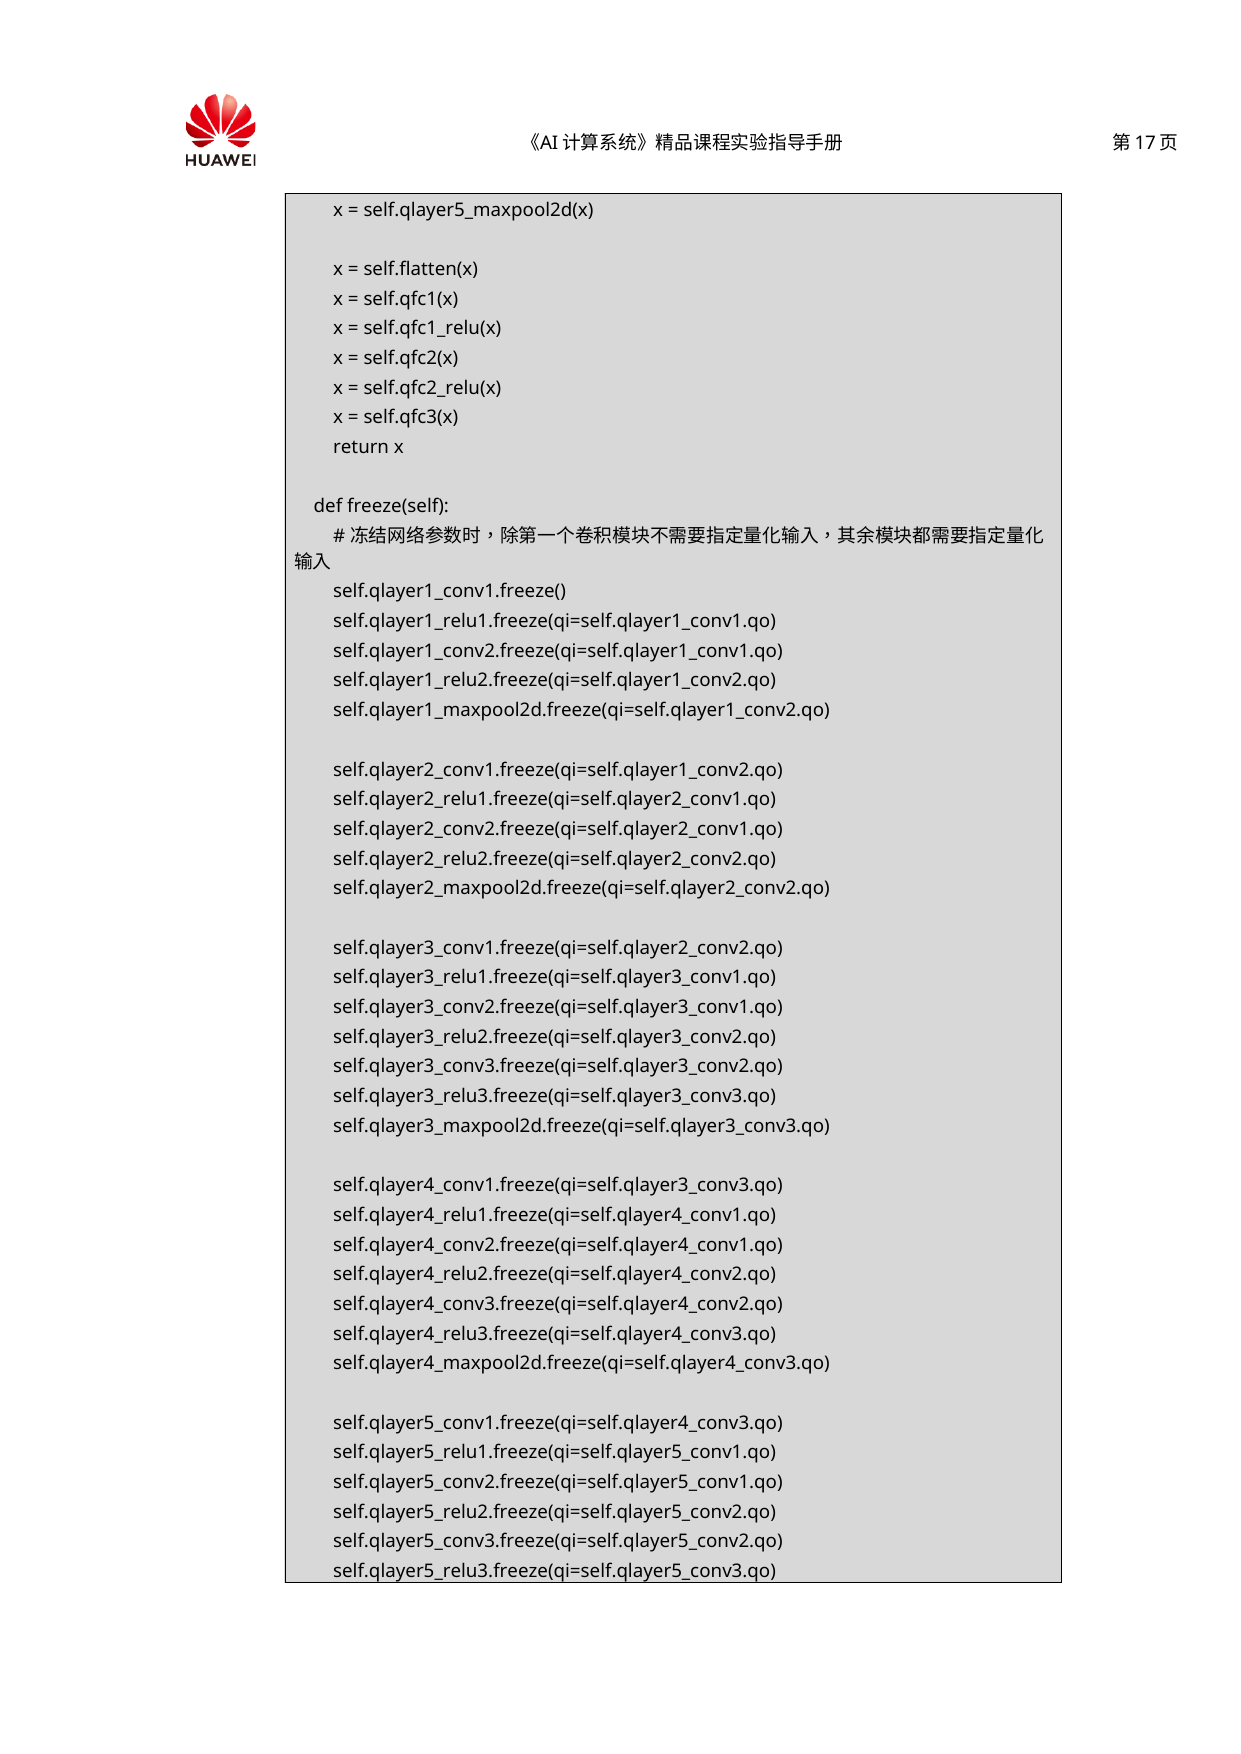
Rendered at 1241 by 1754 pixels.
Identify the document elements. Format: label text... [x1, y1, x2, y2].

text self.qlayer5_conv3.freeze(qi=self.qlayer5_conv2.qo) [286, 1524, 1061, 1553]
text self.qlayer3_maxpool2d.freeze(qi=self.qlayer3_conv3.qo) [286, 1109, 1061, 1138]
text x = self.qfc1_relu(x) [286, 312, 1061, 340]
text self.qlayer3_conv2.freeze(qi=self.qlayer3_conv1.qo) [286, 990, 1061, 1019]
text self.qlayer1_relu2.freeze(qi=self.qlayer1_conv2.qo) [286, 664, 1061, 692]
text x = self.qlayer5_maxpool2d(x) [286, 194, 1061, 221]
text self.qlayer3_relu1.freeze(qi=self.qlayer3_conv1.qo) [286, 961, 1061, 989]
text return x [286, 430, 1061, 459]
text self.qlayer4_maxpool2d.freeze(qi=self.qlayer4_conv3.qo) [286, 1346, 1061, 1375]
text # 冻结网络参数时，除第一个卷积模块不需要指定量化输入，其余模块都需要指定量化输入 [286, 519, 1061, 573]
text self.qlayer1_maxpool2d.freeze(qi=self.qlayer1_conv2.qo) [286, 693, 1061, 722]
text self.qlayer4_conv3.freeze(qi=self.qlayer4_conv2.qo) [286, 1287, 1061, 1316]
text self.qlayer2_conv1.freeze(qi=self.qlayer1_conv2.qo) [286, 753, 1061, 781]
text self.qlayer2_relu1.freeze(qi=self.qlayer2_conv1.qo) [286, 782, 1061, 811]
text self.qlayer5_relu3.freeze(qi=self.qlayer5_conv3.qo) [286, 1554, 1061, 1582]
text self.qlayer5_conv1.freeze(qi=self.qlayer4_conv3.qo) [286, 1406, 1061, 1434]
text self.qlayer4_conv1.freeze(qi=self.qlayer3_conv3.qo) [286, 1168, 1061, 1197]
text def freeze(self): [286, 490, 1061, 518]
text self.qlayer5_relu2.freeze(qi=self.qlayer5_conv2.qo) [286, 1495, 1061, 1523]
text self.qlayer5_relu1.freeze(qi=self.qlayer5_conv1.qo) [286, 1436, 1061, 1464]
text self.qlayer1_relu1.freeze(qi=self.qlayer1_conv1.qo) [286, 604, 1061, 633]
text self.qlayer4_relu1.freeze(qi=self.qlayer4_conv1.qo) [286, 1198, 1061, 1227]
text self.qlayer4_relu3.freeze(qi=self.qlayer4_conv3.qo) [286, 1317, 1061, 1345]
text self.qlayer3_relu3.freeze(qi=self.qlayer3_conv3.qo) [286, 1079, 1061, 1108]
text self.qlayer4_relu2.freeze(qi=self.qlayer4_conv2.qo) [286, 1257, 1061, 1286]
text self.qlayer2_maxpool2d.freeze(qi=self.qlayer2_conv2.qo) [286, 871, 1061, 900]
text self.qlayer3_conv1.freeze(qi=self.qlayer2_conv2.qo) [286, 931, 1061, 959]
text self.qlayer4_conv2.freeze(qi=self.qlayer4_conv1.qo) [286, 1228, 1061, 1256]
picture [186, 94, 256, 166]
text x = self.qfc2_relu(x) [286, 371, 1061, 399]
text self.qlayer1_conv1.freeze() [286, 574, 1061, 603]
text self.qlayer2_relu2.freeze(qi=self.qlayer2_conv2.qo) [286, 842, 1061, 870]
text x = self.qfc1(x) [286, 282, 1061, 311]
text self.qlayer1_conv2.freeze(qi=self.qlayer1_conv1.qo) [286, 634, 1061, 663]
text self.qlayer3_relu2.freeze(qi=self.qlayer3_conv2.qo) [286, 1020, 1061, 1048]
text x = self.flatten(x) [286, 252, 1061, 281]
text self.qlayer3_conv3.freeze(qi=self.qlayer3_conv2.qo) [286, 1049, 1061, 1078]
text self.qlayer5_conv2.freeze(qi=self.qlayer5_conv1.qo) [286, 1465, 1061, 1494]
text x = self.qfc2(x) [286, 341, 1061, 370]
text self.qlayer2_conv2.freeze(qi=self.qlayer2_conv1.qo) [286, 812, 1061, 841]
text x = self.qfc3(x) [286, 401, 1061, 429]
